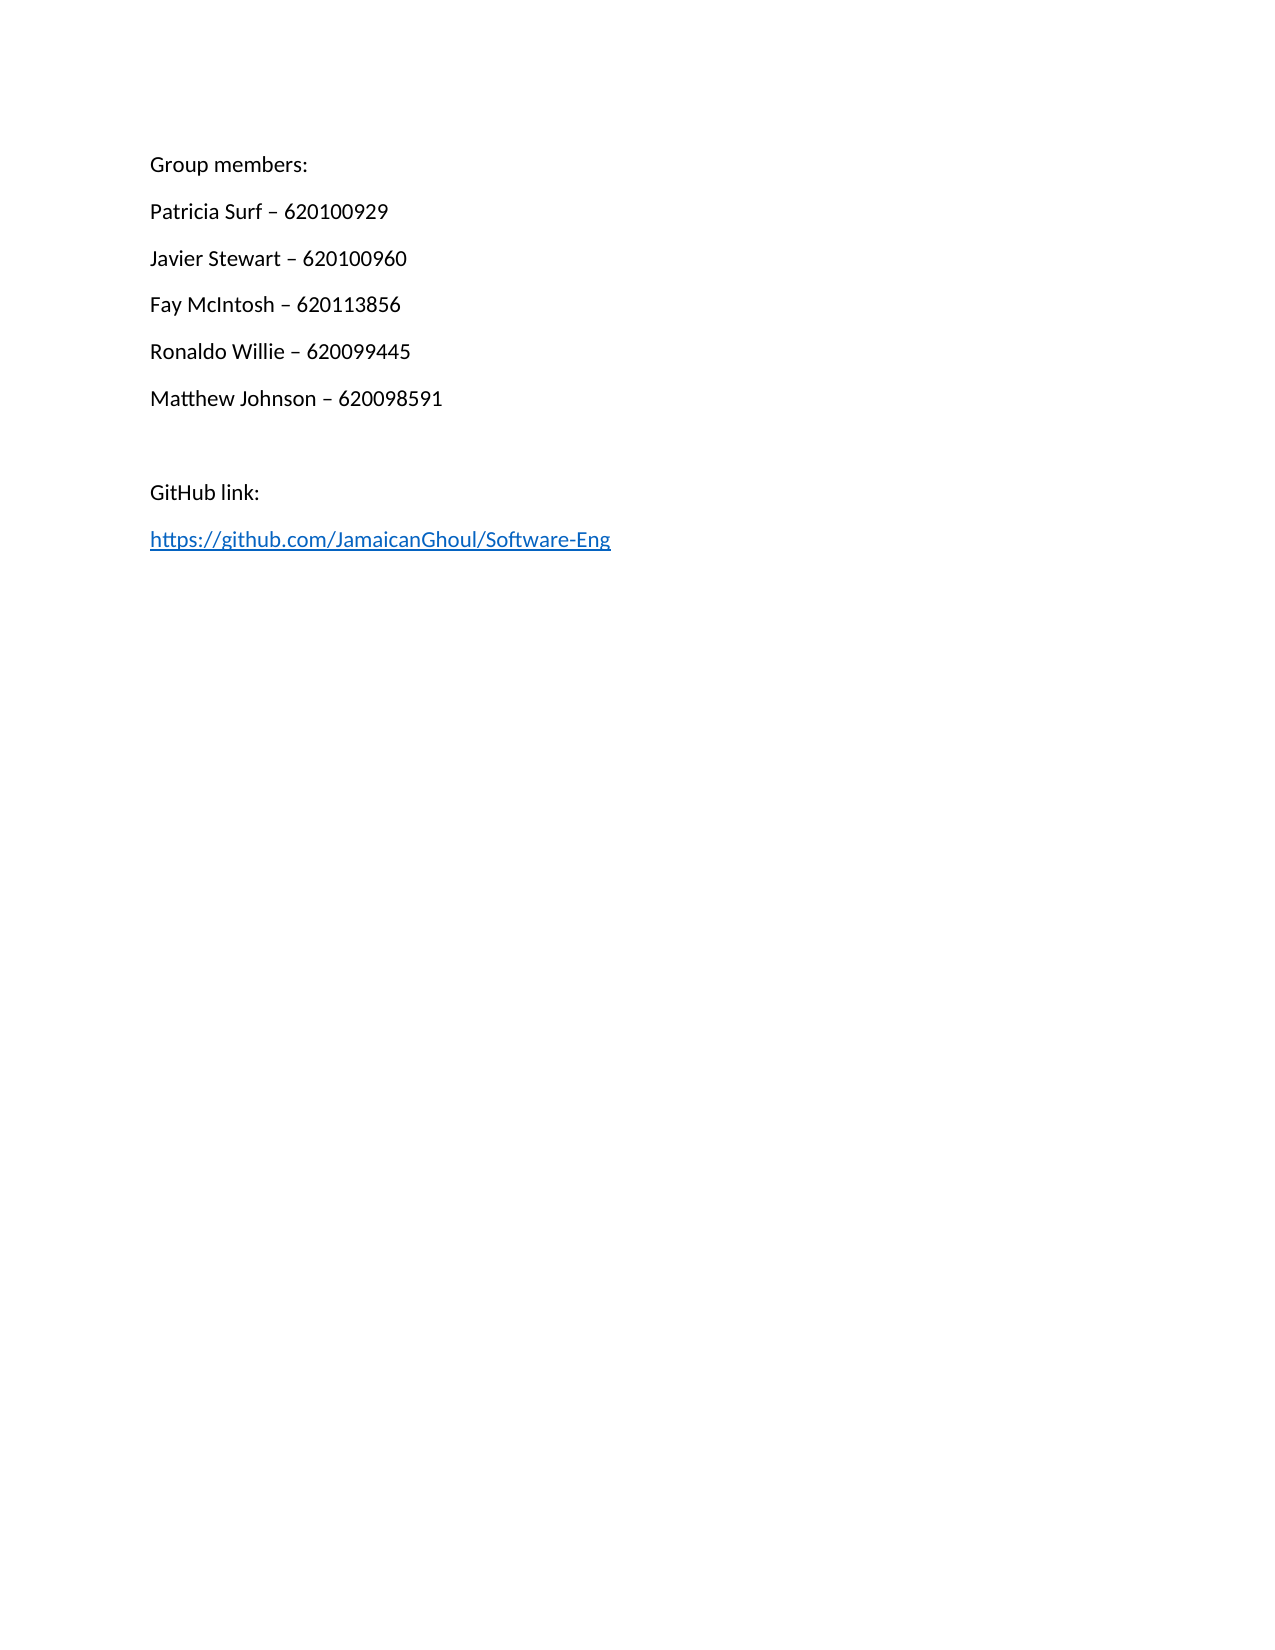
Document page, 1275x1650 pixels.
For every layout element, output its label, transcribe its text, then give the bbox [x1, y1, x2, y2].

text Group members: [150, 150, 1125, 178]
text Ronaldo Willie – 620099445 [150, 337, 1125, 366]
text Matthew Johnson – 620098591 [150, 384, 1125, 412]
text Fay McIntosh – 620113856 [150, 291, 1125, 319]
text https://github.com/JamaicanGhoul/Software-Eng [150, 525, 1125, 553]
text Javier Stewart – 620100960 [150, 244, 1125, 272]
text Patricia Surf – 620100929 [150, 197, 1125, 225]
text GitHub link: [150, 478, 1125, 506]
